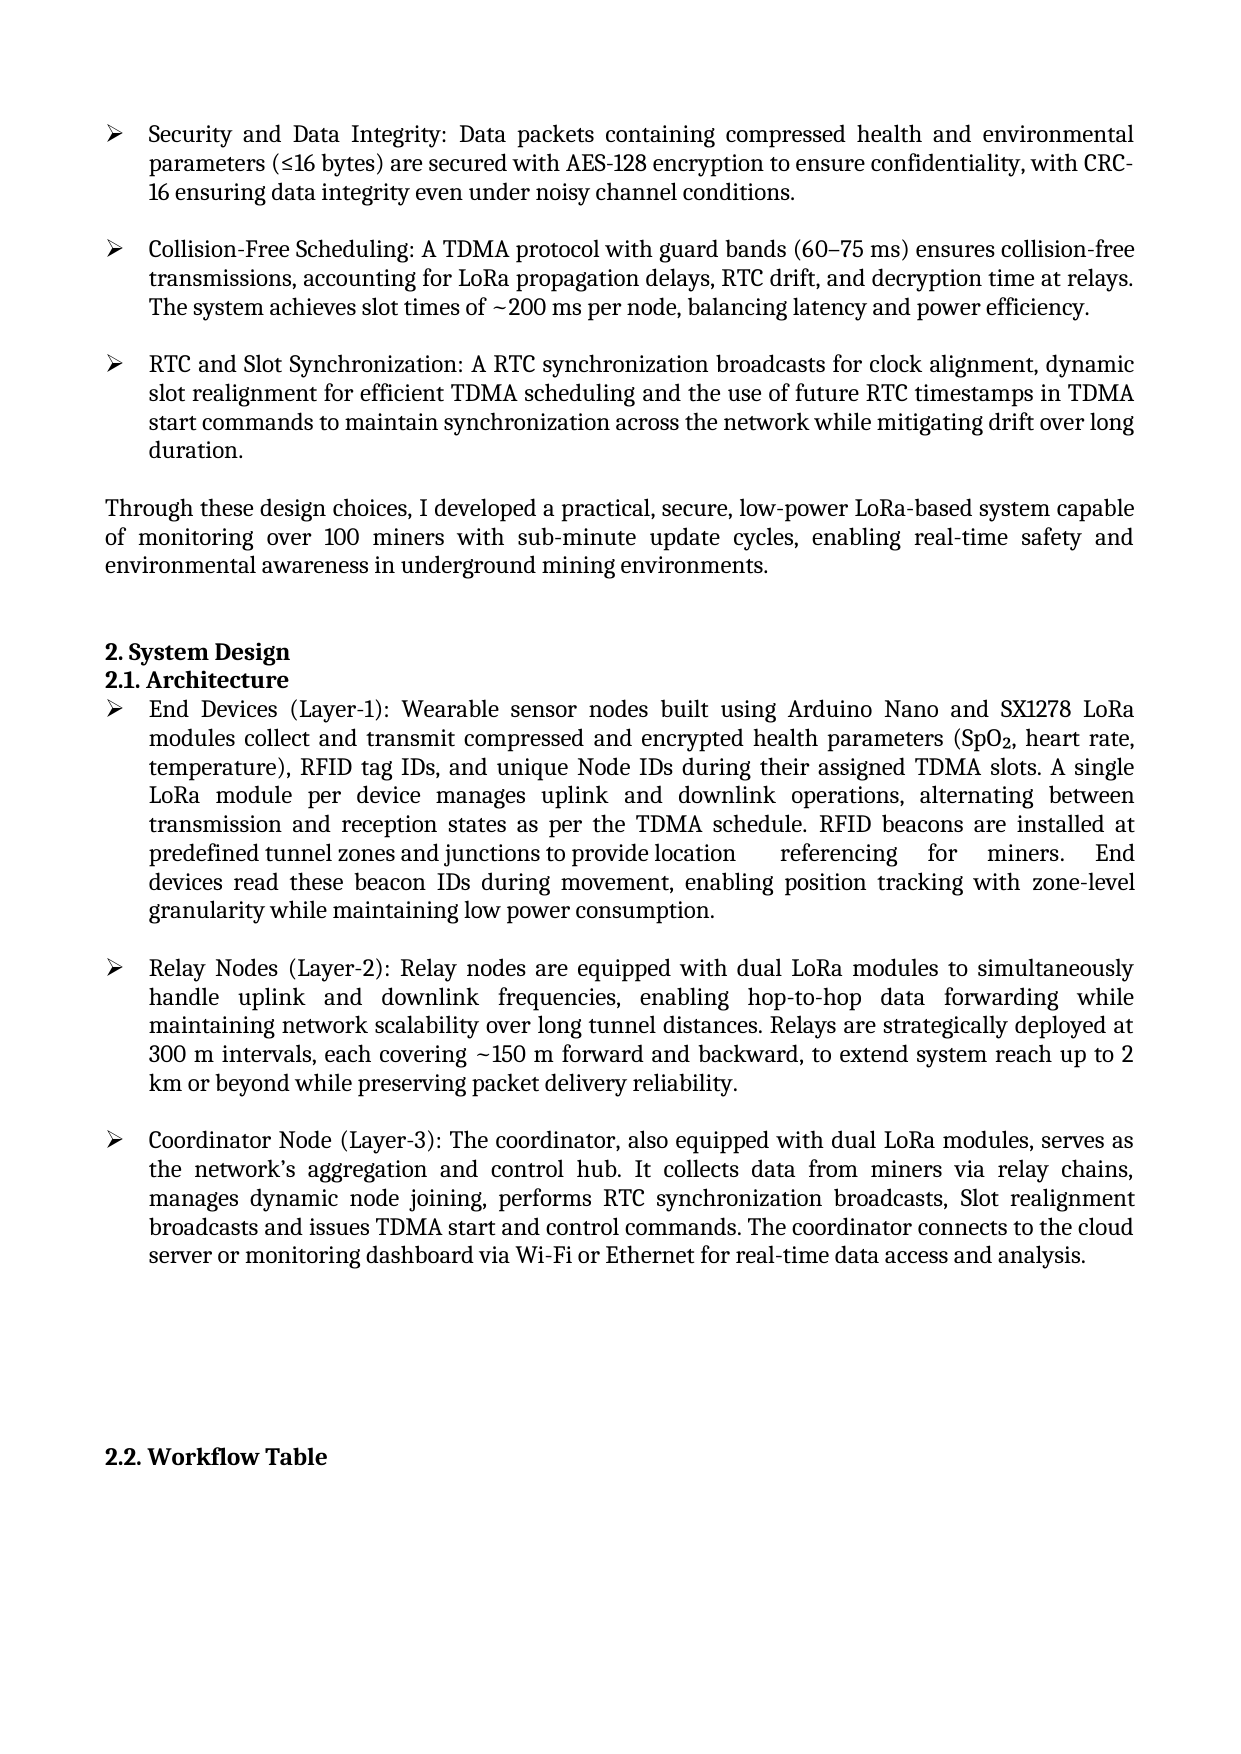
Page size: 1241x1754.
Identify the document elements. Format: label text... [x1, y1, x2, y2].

list Coordinator Node (Layer-3): The coordinator, also equipped with dual LoRa modules, serves as the network’s aggregation and control hub. It collects data from miners via relay chains, manages dynamic node joining, performs RTC synchronization broadcasts, Slot realignment broadcasts and issues TDMA start and control commands. The coordinator connects to the cloud server or monitoring dashboard via Wi-Fi or Ethernet for real-time data access and analysis. [105, 1126, 1135, 1270]
list RTC and Slot Synchronization: A RTC synchronization broadcasts for clock alignment, dynamic slot realignment for efficient TDMA scheduling and the use of future RTC timestamps in TDMA start commands to maintain synchronization across the network while mitigating drift over long duration. [105, 350, 1135, 465]
list Security and Data Integrity: Data packets containing compressed health and environmental parameters (≤16 bytes) are secured with AES-128 encryption to ensure confidentiality, with CRC-16 ensuring data integrity even under noisy channel conditions. [105, 120, 1135, 206]
text 2. System Design [105, 637, 1135, 666]
list End Devices (Layer-1): Wearable sensor nodes built using Arduino Nano and SX1278 LoRa modules collect and transmit compressed and encrypted health parameters (SpO₂, heart rate, temperature), RFID tag IDs, and unique Node IDs during their assigned TDMA slots. A single LoRa module per device manages uplink and downlink operations, alternating between transmission and reception states as per the TDMA schedule. RFID beacons are installed at predefined tunnel zones and junctions to provide location referencing for miners. End devices read these beacon IDs during movement, enabling position tracking with zone-level granularity while maintaining low power consumption. [105, 695, 1135, 925]
text Through these design choices, I developed a practical, secure, low-power LoRa-based system capable of monitoring over 100 miners with sub-minute update cycles, enabling real-time safety and environmental awareness in underground mining environments. [105, 494, 1135, 580]
list Collision-Free Scheduling: A TDMA protocol with guard bands (60–75 ms) ensures collision-free transmissions, accounting for LoRa propagation delays, RTC drift, and decryption time at relays. The system achieves slot times of ~200 ms per node, balancing latency and power efficiency. [105, 235, 1135, 321]
list Relay Nodes (Layer-2): Relay nodes are equipped with dual LoRa modules to simultaneously handle uplink and downlink frequencies, enabling hop-to-hop data forwarding while maintaining network scalability over long tunnel distances. Relays are strategically deployed at 300 m intervals, each covering ~150 m forward and backward, to extend system reach up to 2 km or beyond while preserving packet delivery reliability. [105, 954, 1135, 1097]
text 2.2. Workflow Table [105, 1442, 1135, 1471]
text 2.1. Architecture [105, 666, 1135, 695]
